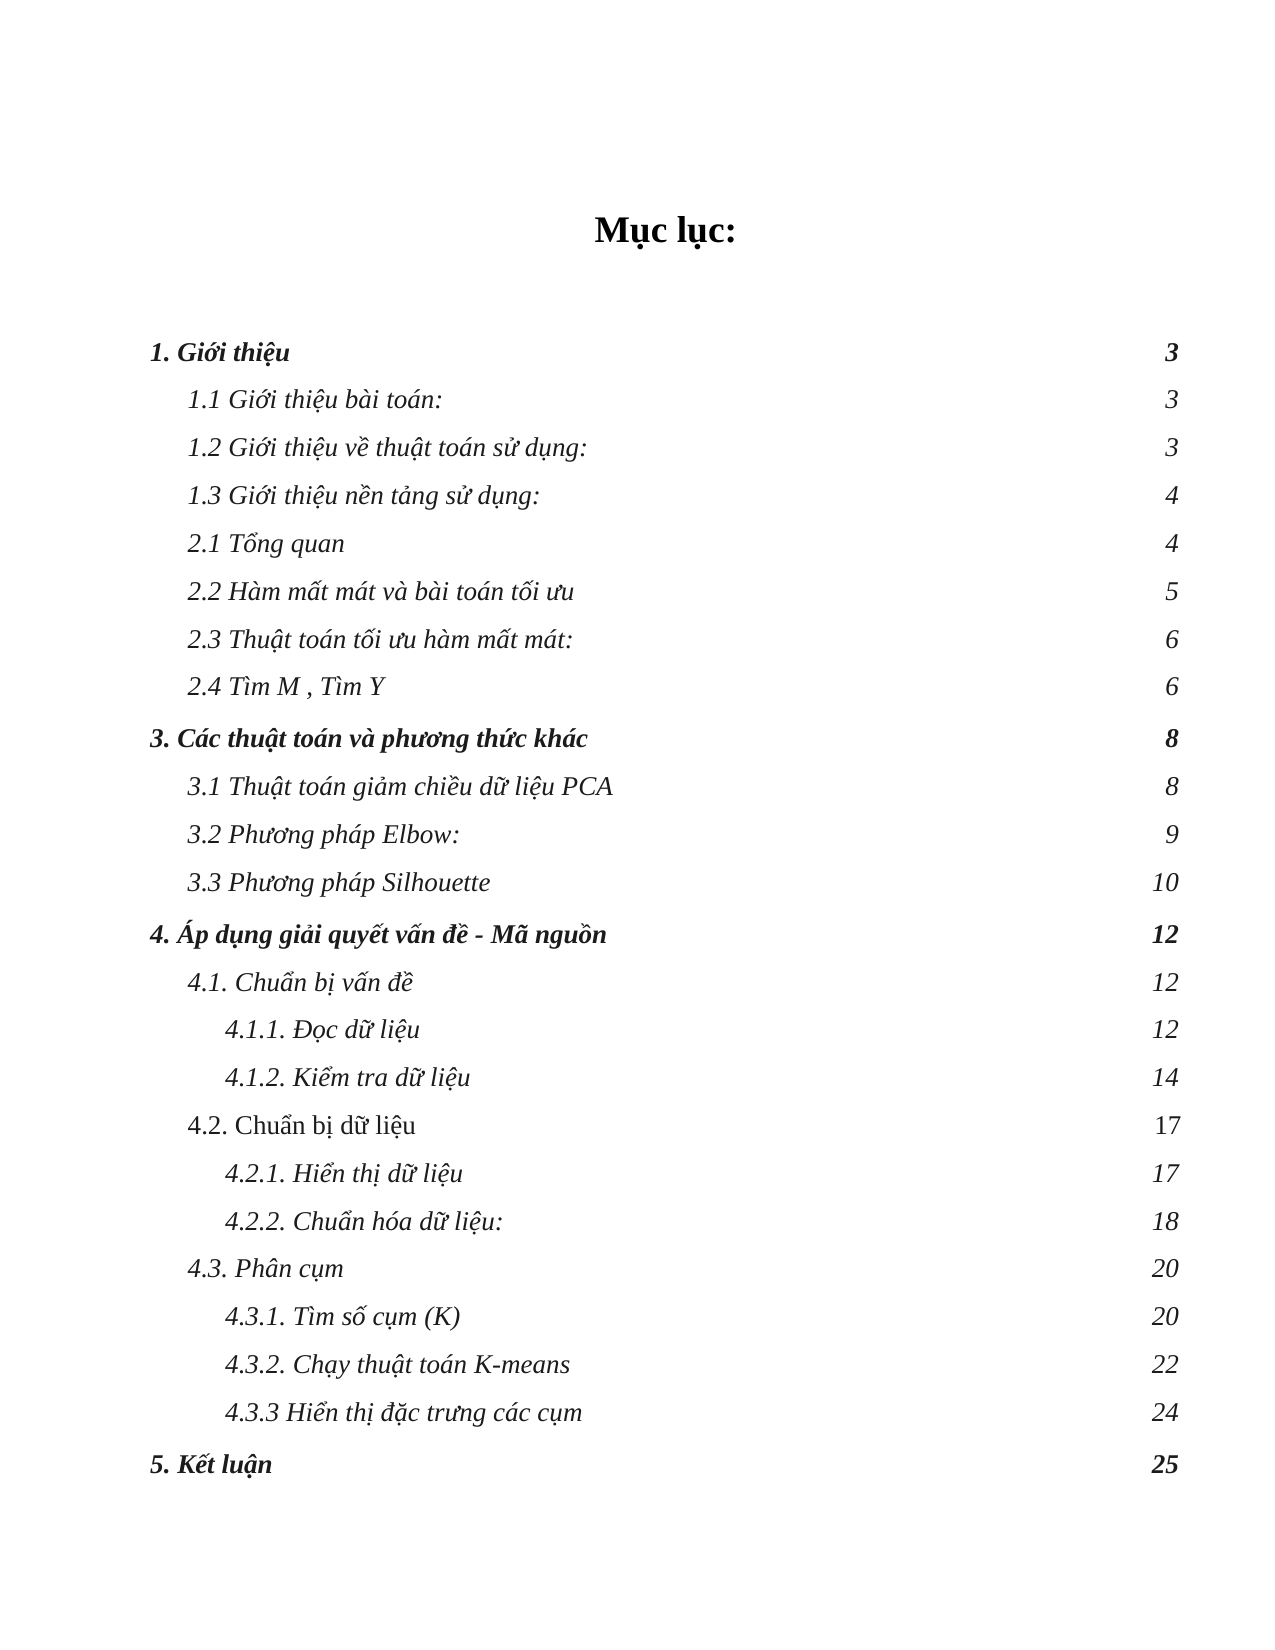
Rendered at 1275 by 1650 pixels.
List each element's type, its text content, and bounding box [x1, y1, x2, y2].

subtitle Mục lục: [150, 207, 1181, 251]
